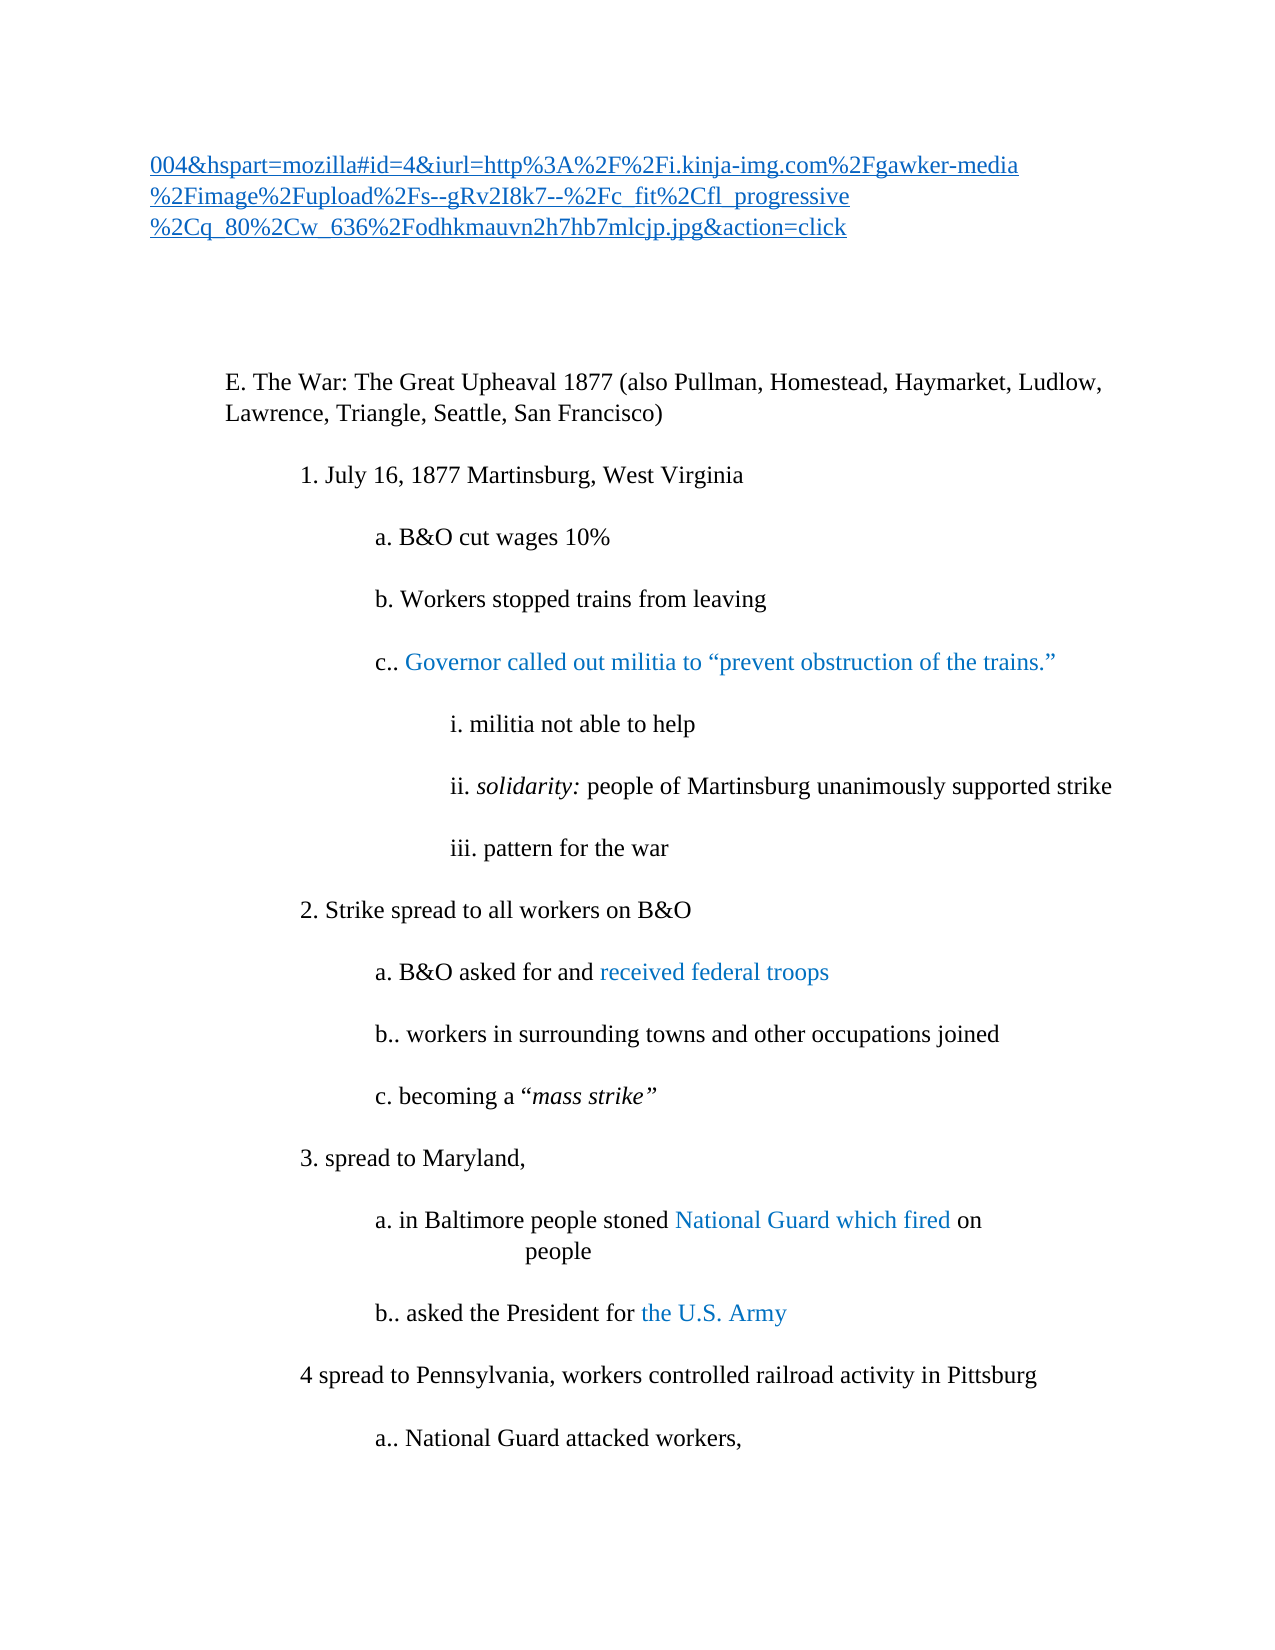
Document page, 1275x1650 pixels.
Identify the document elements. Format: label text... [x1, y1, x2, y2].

text c. becoming a “mass strike” [150, 1081, 1125, 1110]
text iii. pattern for the war [150, 833, 1125, 862]
text i. militia not able to help [150, 709, 1125, 737]
text c.. Governor called out militia to “prevent obstruction of the trains.” [150, 647, 1125, 675]
text 1. July 16, 1877 Martinsburg, West Virginia [150, 460, 1125, 489]
text 3. spread to Maryland, [150, 1143, 1125, 1172]
text ii. solidarity: people of Martinsburg unanimously supported strike [150, 771, 1125, 799]
text a. B&O asked for and received federal troops [150, 957, 1125, 986]
text b.. asked the President for the U.S. Army [150, 1298, 1125, 1327]
text E. The War: The Great Upheaval 1877 (also Pullman, Homestead, Haymarket, Ludlow, Lawrence, Triangle, Seattle, San Francisco) [150, 367, 1125, 427]
text a. in Baltimore people stoned National Guard which fired on people [150, 1205, 1125, 1265]
text 2. Strike spread to all workers on B&O [150, 895, 1125, 924]
text 4 spread to Pennsylvania, workers controlled railroad activity in Pittsburg [150, 1361, 1125, 1389]
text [150, 150, 1125, 241]
text b.. workers in surrounding towns and other occupations joined [150, 1019, 1125, 1048]
text b. Workers stopped trains from leaving [150, 584, 1125, 613]
text a. B&O cut wages 10% [150, 522, 1125, 551]
text a.. National Guard attacked workers, [150, 1423, 1125, 1451]
